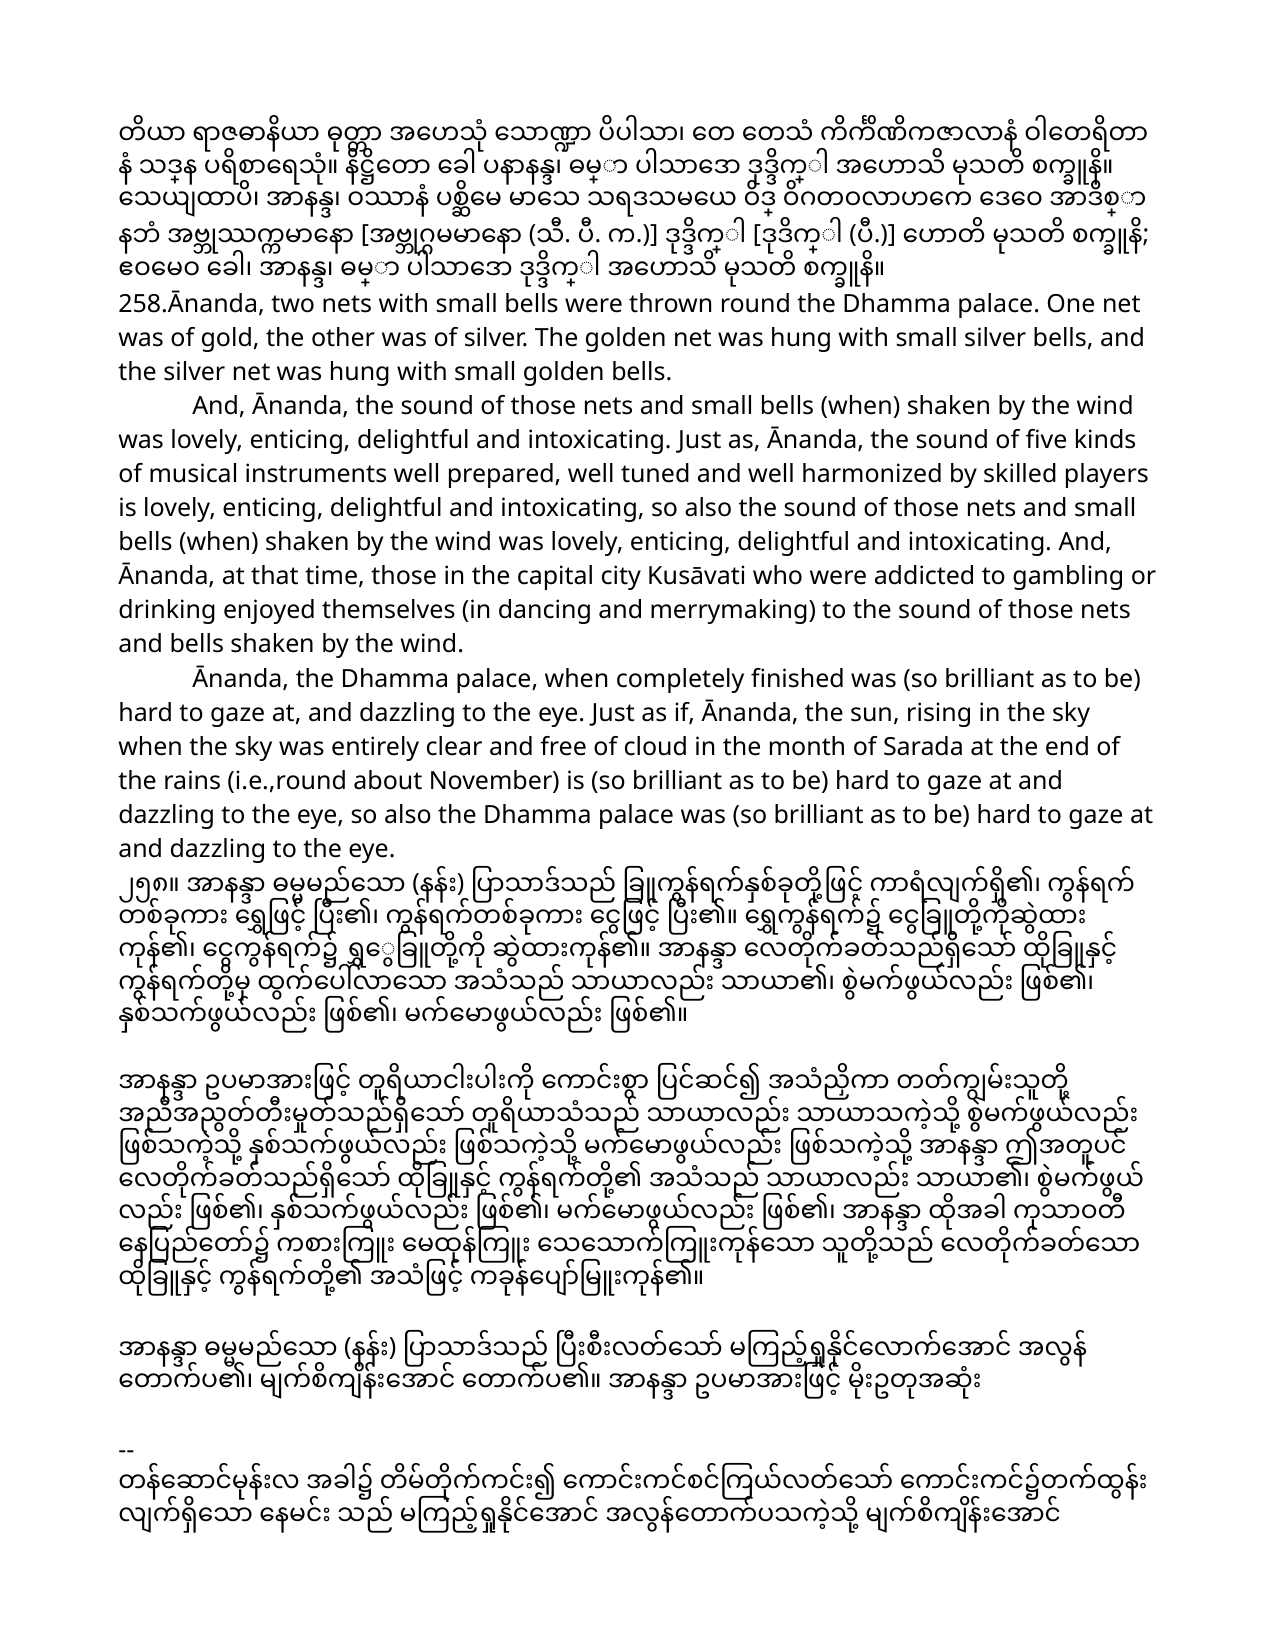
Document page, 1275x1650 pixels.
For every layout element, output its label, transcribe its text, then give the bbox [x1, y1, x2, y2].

text အာနန္ဒာ ဓမ္မမည်သော (နန်း) ပြာသာဒ်သည် ပြီးစီးလတ်သော် မကြည့်ရှုနိုင်လောက်အောင် အလွန်တောက်ပ၏၊ မျက်စိကျိန်းအောင် တောက်ပ၏။ အာနန္ဒာ ဥပမာအားဖြင့် မိုးဥတုအဆုံး [118, 1328, 1157, 1398]
text Ānanda, the Dhamma palace, when completely finished was (so brilliant as to be) hard to gaze at, and dazzling to the eye. Just as if, Ānanda, the sun, rising in the sky when the sky was entirely clear and free of cloud in the month of Sarada at the end of the rains (i.e.,round about November) is (so brilliant as to be) hard to gaze at and dazzling to the eye, so also the Dhamma palace was (so brilliant as to be) hard to gaze at and dazzling to the eye. [118, 660, 1157, 864]
text And, Ānanda, the sound of those nets and small bells (when) shaken by the wind was lovely, enticing, delightful and intoxicating. Just as, Ānanda, the sound of five kinds of musical instruments well prepared, well tuned and well harmonized by skilled players is lovely, enticing, delightful and intoxicating, so also the sound of those nets and small bells (when) shaken by the wind was lovely, enticing, delightful and intoxicating. And, Ānanda, at that time, those in the capital city Kusāvati who were addicted to gambling or drinking enjoyed themselves (in dancing and merrymaking) to the sound of those nets and bells shaken by the wind. [118, 388, 1157, 660]
text -- [118, 1432, 1157, 1466]
text အာနန္ဒာ ဥပမာအားဖြင့် တူရိယာငါးပါးကို ကောင်းစွာ ပြင်ဆင်၍ အသံညှိကာ တတ်ကျွမ်းသူတို့အညီအညွတ်တီးမှုတ်သည်ရှိသော် တူရိယာသံသည် သာယာလည်း သာယာသကဲ့သို့ စွဲမက်ဖွယ်လည်း ဖြစ်သကဲ့သို့ နှစ်သက်ဖွယ်လည်း ဖြစ်သကဲ့သို့ မက်မောဖွယ်လည်း ဖြစ်သကဲ့သို့ အာနန္ဒာ ဤအတူပင်လေတိုက်ခတ်သည်ရှိသော် ထိုခြူနှင့် ကွန်ရက်တို့၏ အသံသည် သာယာလည်း သာယာ၏၊ စွဲမက်ဖွယ်လည်း ဖြစ်၏၊ နှစ်သက်ဖွယ်လည်း ဖြစ်၏၊ မက်မောဖွယ်လည်း ဖြစ်၏၊ အာနန္ဒာ ထိုအခါ ကုသာဝတီနေပြည်တော်၌ ကစားကြူး မေထုန်ကြူး သေသောက်ကြူးကုန်သော သူတို့သည် လေတိုက်ခတ်သောထိုခြူနှင့် ကွန်ရက်တို့၏ အသံဖြင့် ကခုန်ပျော်မြူးကုန်၏။ [118, 1066, 1157, 1294]
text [118, 118, 1157, 286]
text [118, 1466, 1157, 1531]
text ၂၅၈။ အာနန္ဒာ ဓမ္မမည်သော (နန်း) ပြာသာဒ်သည် ခြူကွန်ရက်နှစ်ခုတို့ဖြင့် ကာရံလျက်ရှိ၏၊ ကွန်ရက်တစ်ခုကား ရွှေဖြင့် ပြီး၏၊ ကွန်ရက်တစ်ခုကား ငွေဖြင့် ပြီး၏။ ရွှေကွန်ရက်၌ ငွေခြူတို့ကိုဆွဲထားကုန်၏၊ ငွေကွန်ရက်၌ ရွှွေခြူတို့ကို ဆွဲထားကုန်၏။ အာနန္ဒာ လေတိုက်ခတ်သည်ရှိသော် ထိုခြူနှင့်ကွန်ရက်တို့မှ ထွက်ပေါ်လာသော အသံသည် သာယာလည်း သာယာ၏၊ စွဲမက်ဖွယ်လည်း ဖြစ်၏၊ နှစ်သက်ဖွယ်လည်း ဖြစ်၏၊ မက်မောဖွယ်လည်း ဖြစ်၏။ [118, 864, 1157, 1032]
text 258.Ānanda, two nets with small bells were thrown round the Dhamma palace. One net was of gold, the other was of silver. The golden net was hung with small silver bells, and the silver net was hung with small golden bells. [118, 286, 1157, 388]
